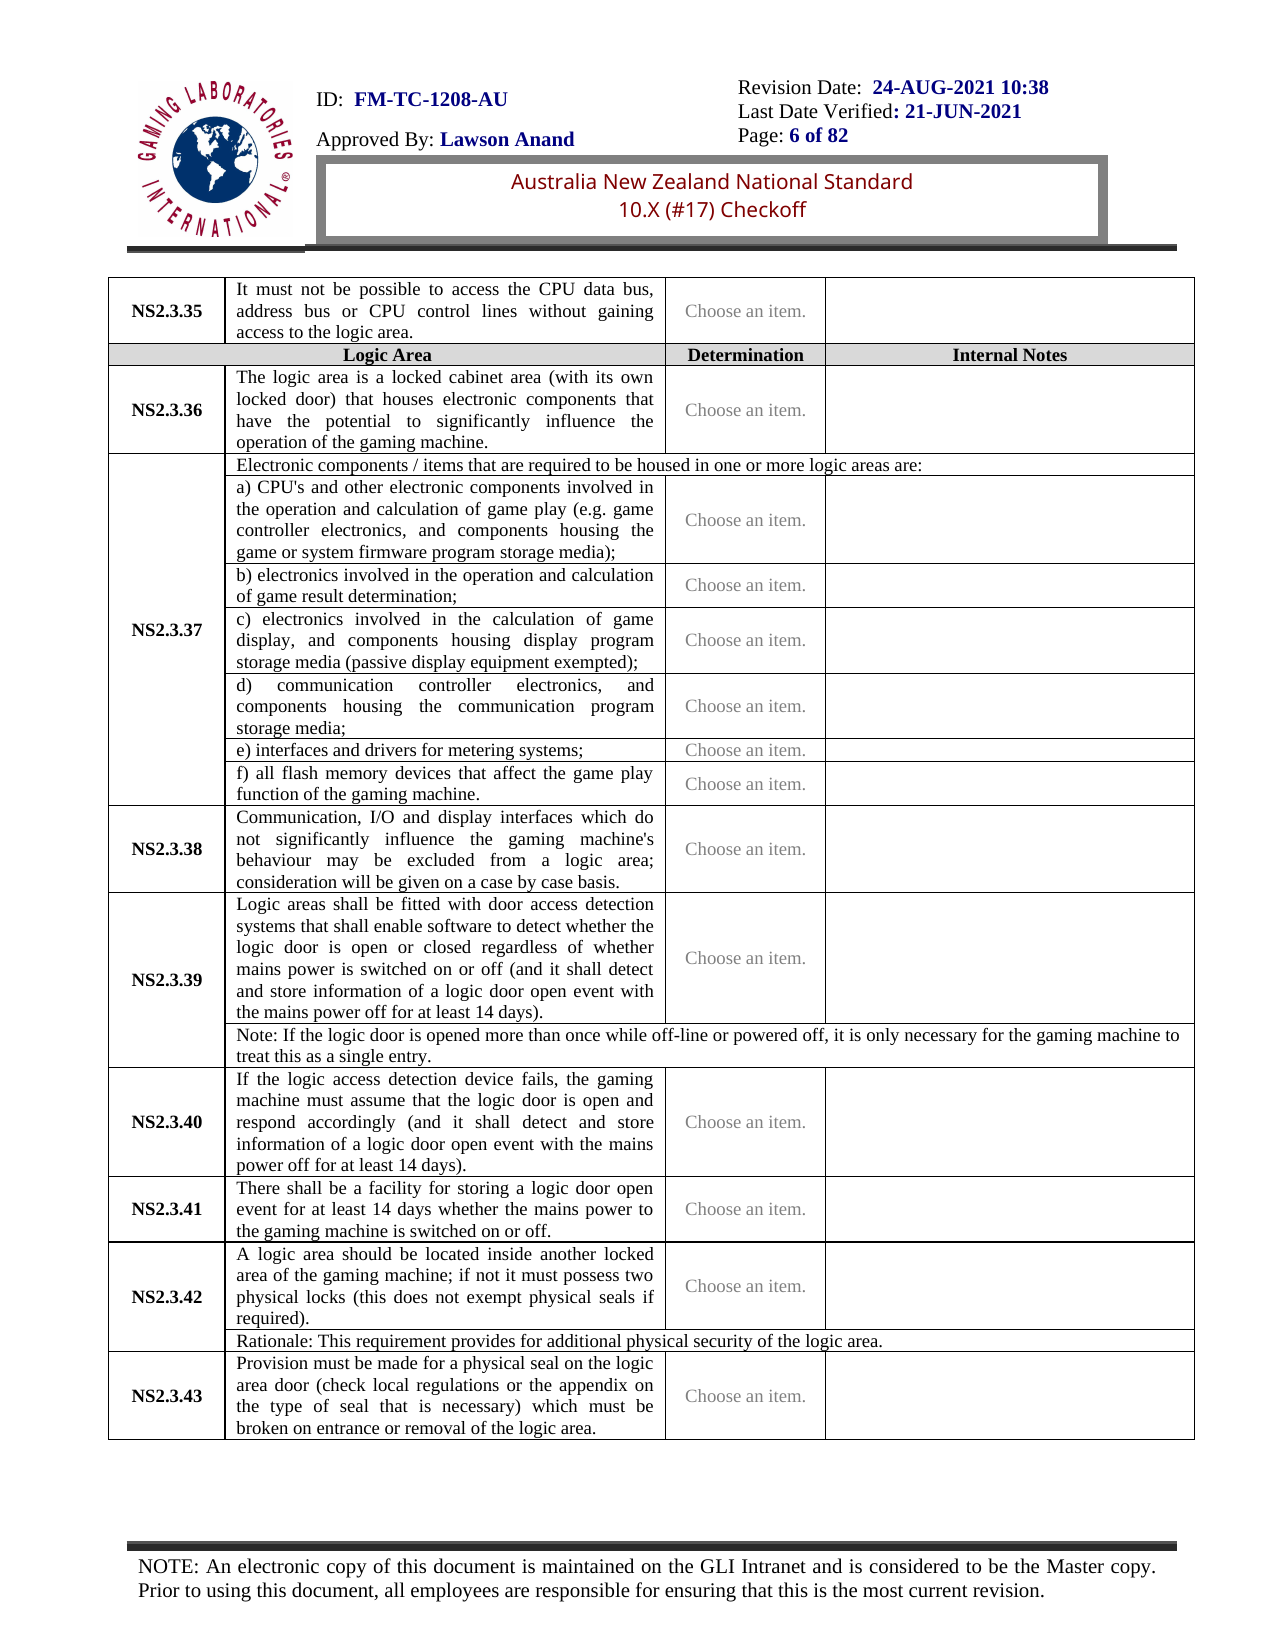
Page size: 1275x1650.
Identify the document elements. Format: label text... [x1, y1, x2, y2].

table_cell [666, 674, 825, 738]
table_cell [826, 893, 1194, 1023]
table_cell [826, 739, 1194, 761]
table_cell [666, 366, 825, 453]
table_cell e) interfaces and drivers for metering systems; [226, 739, 665, 761]
table_cell Electronic components / items that are required to be housed in one or more logic areas are: [226, 454, 1194, 475]
table_cell Logic Area [109, 344, 665, 365]
table_cell NS2.3.38 [109, 806, 224, 892]
table_cell b) electronics involved in the operation and calculation of game result determination; [226, 564, 665, 607]
table_cell A logic area should be located inside another locked area of the gaming machine; if not it must possess two physical locks (this does not exempt physical seals if required). [226, 1243, 665, 1329]
table_cell [666, 1177, 825, 1241]
table_cell There shall be a facility for storing a logic door open event for at least 14 days whether the mains power to the gaming machine is switched on or off. [226, 1177, 665, 1241]
table_cell [666, 762, 825, 805]
table_cell Logic areas shall be fitted with door access detection systems that shall enable software to detect whether the logic door is open or closed regardless of whether mains power is switched on or off (and it shall detect and store information of a logic door open event with the mains power off for at least 14 days). [226, 893, 665, 1023]
table_cell [666, 739, 825, 761]
picture [137, 81, 293, 237]
table_cell NS2.3.43 [109, 1352, 224, 1438]
table_cell [666, 476, 825, 562]
table_cell If the logic access detection device fails, the gaming machine must assume that the logic door is open and respond accordingly (and it shall detect and store information of a logic door open event with the mains power off for at least 14 days). [226, 1068, 665, 1176]
table_cell d) communication controller electronics, and components housing the communication program storage media; [226, 674, 665, 738]
table_cell [826, 1177, 1194, 1241]
table_cell [826, 674, 1194, 738]
table_cell Determination [666, 344, 825, 365]
table_cell NS2.3.40 [109, 1068, 224, 1176]
table_cell [666, 893, 825, 1023]
table_cell NS2.3.35 [109, 278, 224, 343]
table_cell Note: If the logic door is opened more than once while off-line or powered off, it is only necessary for the gaming machine to treat this as a single entry. [226, 1024, 1194, 1067]
table_cell [666, 1352, 825, 1438]
table_cell [826, 1068, 1194, 1176]
table_cell a) CPU's and other electronic components involved in the operation and calculation of game play (e.g. game controller electronics, and components housing the game or system firmware program storage media); [226, 476, 665, 562]
table_cell [666, 1068, 825, 1176]
table_cell c) electronics involved in the calculation of game display, and components housing display program storage media (passive display equipment exempted); [226, 608, 665, 672]
table_cell Rationale: This requirement provides for additional physical security of the logic area. [226, 1330, 1194, 1351]
table_cell NS2.3.36 [109, 366, 224, 453]
table_cell f) all flash memory devices that affect the game play function of the gaming machine. [226, 762, 665, 805]
table_cell [826, 1243, 1194, 1329]
table_cell Communication, I/O and display interfaces which do not significantly influence the gaming machine's behaviour may be excluded from a logic area; consideration will be given on a case by case basis. [226, 806, 665, 892]
table_cell [666, 278, 825, 343]
table_cell [826, 564, 1194, 607]
table_cell The logic area is a locked cabinet area (with its own locked door) that houses electronic components that have the potential to significantly influence the operation of the gaming machine. [226, 366, 665, 453]
table_cell [666, 1243, 825, 1329]
table_cell [666, 564, 825, 607]
table_cell [826, 366, 1194, 453]
table_cell [826, 608, 1194, 672]
table_cell [826, 476, 1194, 562]
table_cell Internal Notes [826, 344, 1194, 365]
table_cell NS2.3.42 [109, 1243, 224, 1351]
table_cell NS2.3.37 [109, 454, 224, 805]
table_cell [826, 762, 1194, 805]
table_cell [666, 608, 825, 672]
table_cell [826, 806, 1194, 892]
table_cell [826, 278, 1194, 343]
table_cell It must not be possible to access the CPU data bus, address bus or CPU control lines without gaining access to the logic area. [226, 278, 665, 343]
table_cell NS2.3.41 [109, 1177, 224, 1241]
table_cell [826, 1352, 1194, 1438]
table_cell NS2.3.39 [109, 893, 224, 1067]
table_cell Provision must be made for a physical seal on the logic area door (check local regulations or the appendix on the type of seal that is necessary) which must be broken on entrance or removal of the logic area. [226, 1352, 665, 1438]
table_cell [666, 806, 825, 892]
